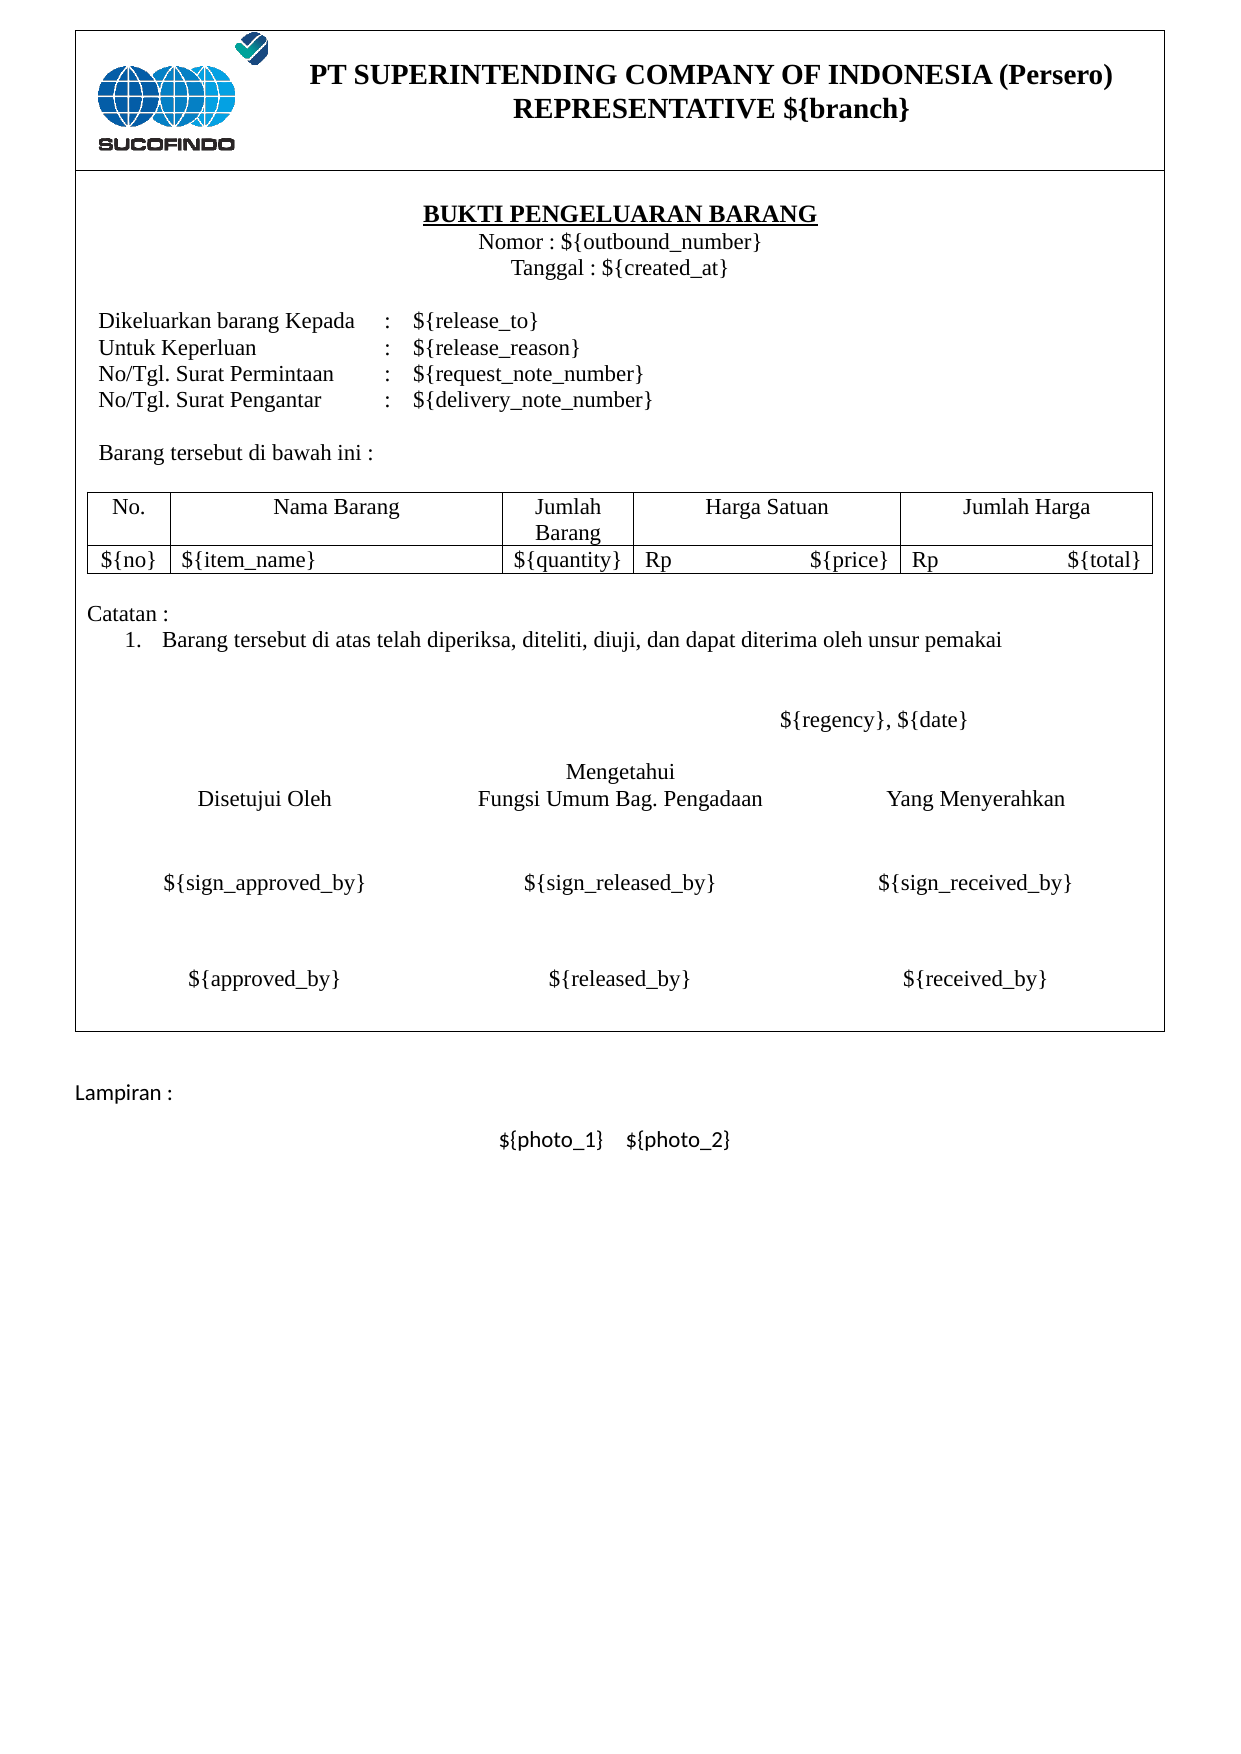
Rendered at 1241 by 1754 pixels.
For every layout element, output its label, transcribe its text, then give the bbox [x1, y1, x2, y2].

table_header [76, 31, 1164, 169]
table_header ${photo_1} [75, 1125, 614, 1153]
picture [97, 32, 268, 151]
text Lampiran : [75, 1078, 1165, 1106]
table_header ${photo_2} [614, 1125, 1165, 1153]
table_cell BUKTI PENGELUARAN BARANG Nomor : ${outbound_number} Tanggal : ${created_at} Barang tersebut di bawah ini : Catatan : Barang tersebut di atas telah diperiksa, diteliti, diuji, dan dapat diterima oleh unsur pemakai [76, 171, 1164, 1031]
